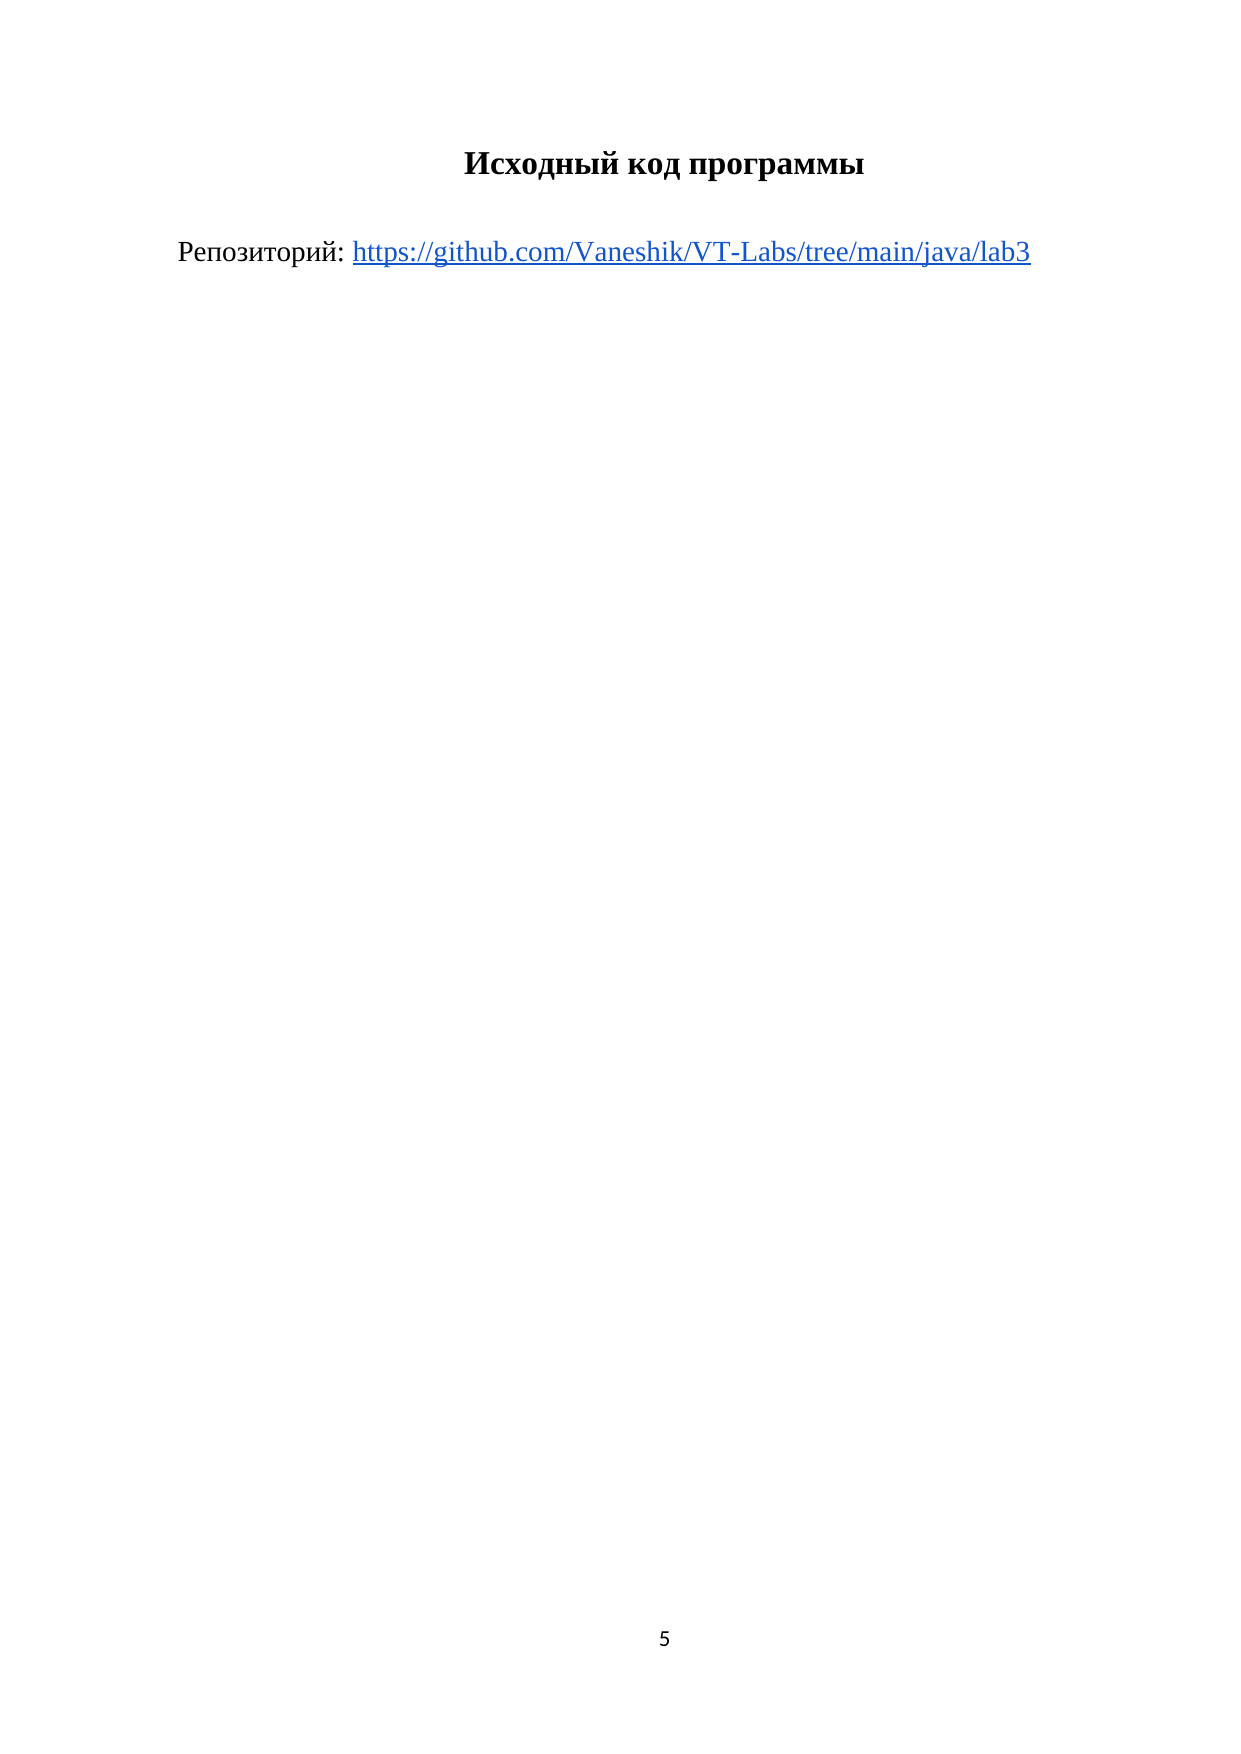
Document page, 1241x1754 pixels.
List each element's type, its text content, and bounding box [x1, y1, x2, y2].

text Репозиторий: https://github.com/Vaneshik/VT-Labs/tree/main/java/lab3 [177, 234, 1152, 268]
subtitle Исходный код программы [177, 143, 1152, 181]
